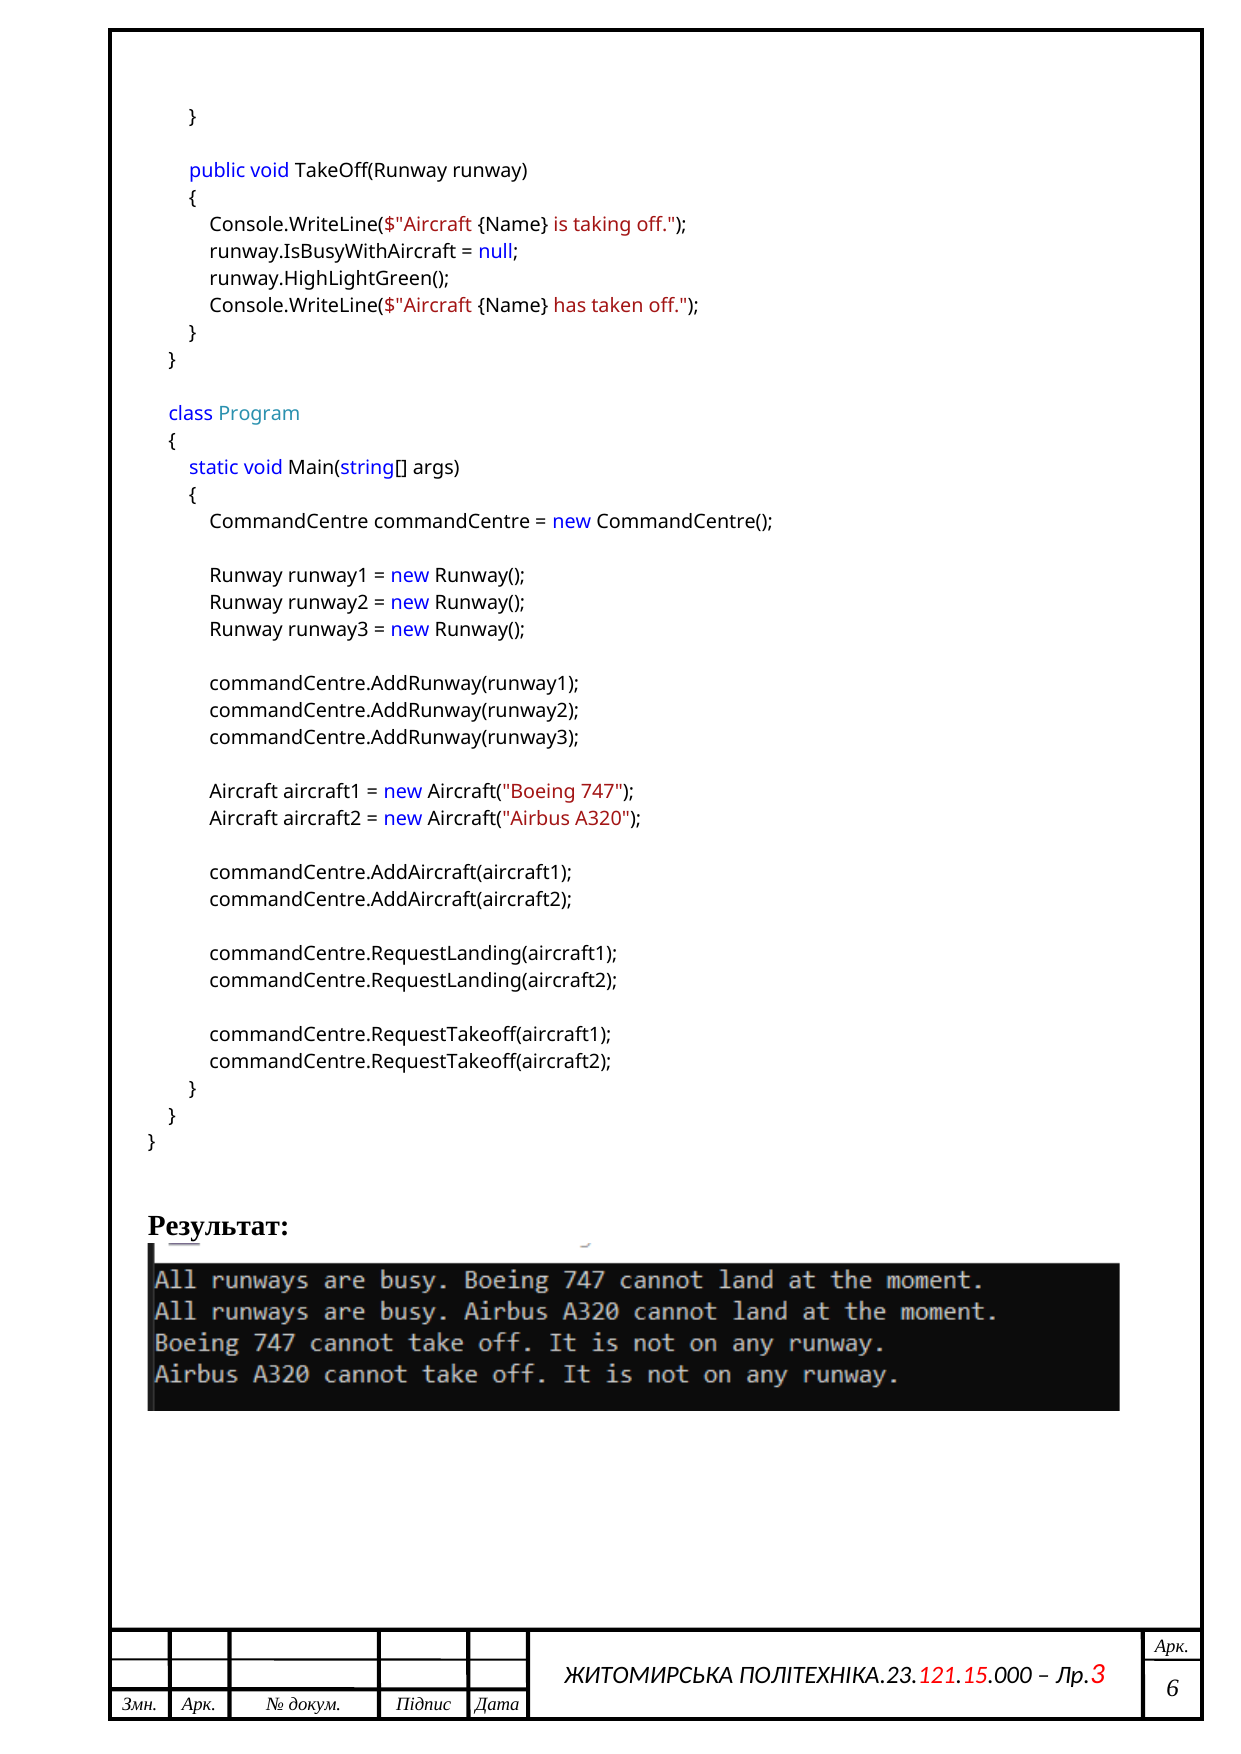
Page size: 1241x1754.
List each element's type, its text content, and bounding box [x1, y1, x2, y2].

text commandCentre.AddAircraft(aircraft1); [148, 858, 1181, 885]
text Aircraft aircraft1 = new Aircraft("Boeing 747"); [148, 777, 1181, 804]
picture [147, 1243, 1120, 1411]
text } [148, 1101, 1181, 1128]
text Runway runway2 = new Runway(); [148, 588, 1181, 615]
text Runway runway1 = new Runway(); [148, 561, 1181, 588]
text commandCentre.RequestLanding(aircraft2); [148, 966, 1181, 993]
text Runway runway3 = new Runway(); [148, 615, 1181, 642]
text { [148, 183, 1181, 211]
text } [148, 103, 1181, 129]
text } [148, 318, 1181, 345]
text Aircraft aircraft2 = new Aircraft("Airbus A320"); [148, 804, 1181, 831]
text commandCentre.AddRunway(runway3); [148, 723, 1181, 750]
text commandCentre.RequestTakeoff(aircraft1); [148, 1020, 1181, 1047]
text static void Main(string[] args) [148, 453, 1181, 480]
text commandCentre.AddRunway(runway1); [148, 669, 1181, 696]
text Console.WriteLine($"Aircraft {Name} has taken off."); [148, 291, 1181, 318]
text Console.WriteLine($"Aircraft {Name} is taking off."); [148, 211, 1181, 237]
text public void TakeOff(Runway runway) [148, 157, 1181, 183]
text } [148, 1128, 1181, 1155]
text { [148, 480, 1181, 507]
text class Program [148, 399, 1181, 426]
text commandCentre.RequestLanding(aircraft1); [148, 939, 1181, 966]
text commandCentre.AddRunway(runway2); [148, 696, 1181, 723]
text runway.IsBusyWithAircraft = null; [148, 237, 1181, 264]
text commandCentre.RequestTakeoff(aircraft2); [148, 1047, 1181, 1074]
text { [148, 426, 1181, 453]
text commandCentre.AddAircraft(aircraft2); [148, 885, 1181, 912]
text } [148, 1074, 1181, 1101]
text } [148, 345, 1181, 372]
text CommandCentre commandCentre = new CommandCentre(); [148, 507, 1181, 534]
text runway.HighLightGreen(); [148, 264, 1181, 291]
